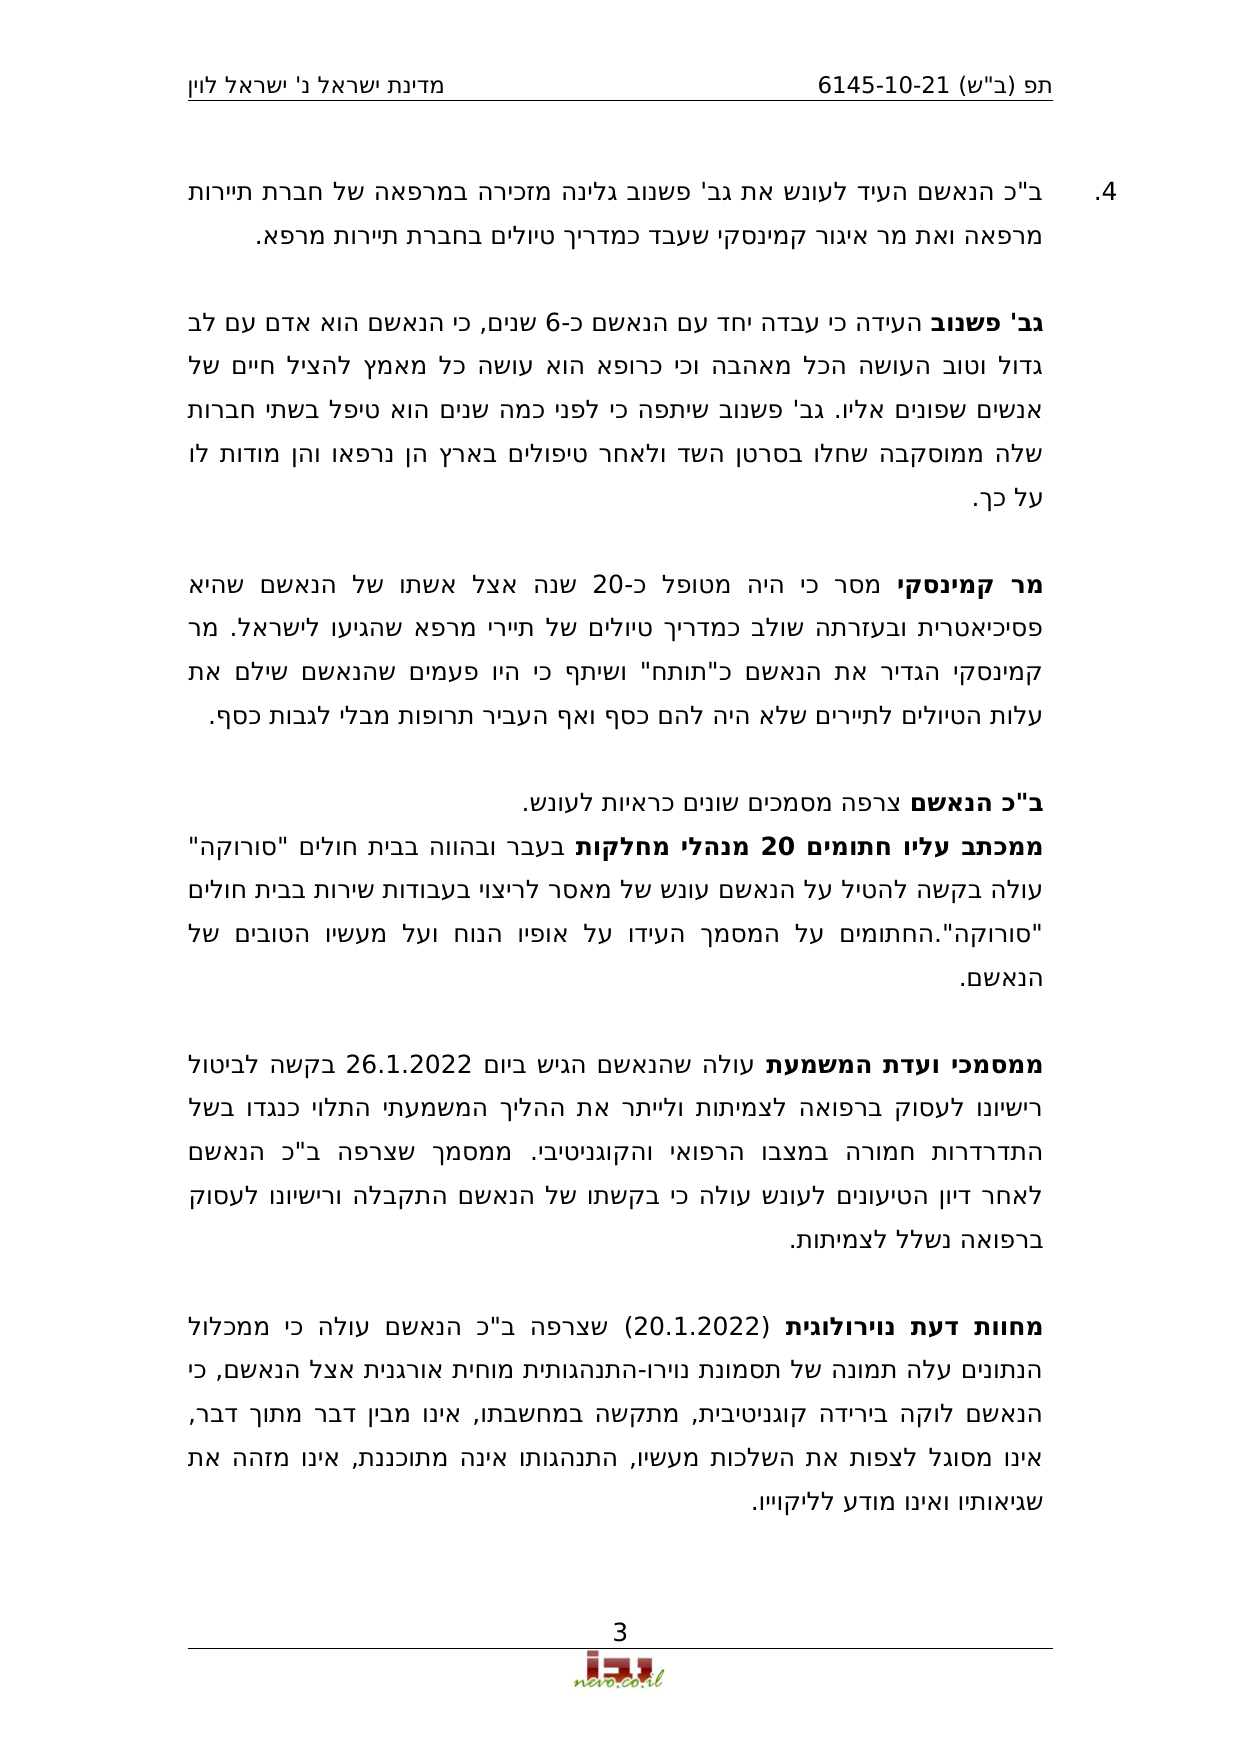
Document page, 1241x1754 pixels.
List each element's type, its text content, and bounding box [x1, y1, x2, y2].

text 4. ב"כ הנאשם העיד לעונש את גב' פשנוב גלינה מזכירה במרפאה של חברת תיירות מרפאה ואת מר איגור קמינסקי שעבד כמדריך טיולים בחברת תיירות מרפא. [187, 177, 1118, 250]
text גב' פשנוב העידה כי עבדה יחד עם הנאשם כ-6 שנים, כי הנאשם הוא אדם עם לב גדול וטוב העושה הכל מאהבה וכי כרופא הוא עושה כל מאמץ להציל חיים של אנשים שפונים אליו. גב' פשנוב שיתפה כי לפני כמה שנים הוא טיפל בשתי חברות שלה ממוסקבה שחלו בסרטן השד ולאחר טיפולים בארץ הן נרפאו והן מודות לו על כך. [187, 308, 1118, 512]
picture [574, 1650, 666, 1689]
text מחוות דעת נוירולוגית (20.1.2022) שצרפה ב"כ הנאשם עולה כי ממכלול הנתונים עלה תמונה של תסמונת נוירו-התנהגותית מוחית אורגנית אצל הנאשם, כי הנאשם לוקה בירידה קוגניטיבית, מתקשה במחשבתו, אינו מבין דבר מתוך דבר, אינו מסוגל לצפות את השלכות מעשיו, התנהגותו אינה מתוכננת, אינו מזהה את שגיאותיו ואינו מודע לליקוייו. [187, 1312, 1118, 1516]
text ב"כ הנאשם צרפה מסמכים שונים כראיות לעונש. [187, 788, 1118, 817]
text ממסמכי ועדת המשמעת עולה שהנאשם הגיש ביום 26.1.2022 בקשה לביטול רישיונו לעסוק ברפואה לצמיתות ולייתר את ההליך המשמעתי התלוי כנגדו בשל התדרדרות חמורה במצבו הרפואי והקוגניטיבי. ממסמך שצרפה ב"כ הנאשם לאחר דיון הטיעונים לעונש עולה כי בקשתו של הנאשם התקבלה ורישיונו לעסוק ברפואה נשלל לצמיתות. [187, 1050, 1118, 1254]
text מר קמינסקי מסר כי היה מטופל כ-20 שנה אצל אשתו של הנאשם שהיא פסיכיאטרית ובעזרתה שולב כמדריך טיולים של תיירי מרפא שהגיעו לישראל. מר קמינסקי הגדיר את הנאשם כ"תותח" ושיתף כי היו פעמים שהנאשם שילם את עלות הטיולים לתיירים שלא היה להם כסף ואף העביר תרופות מבלי לגבות כסף. [187, 570, 1044, 730]
text ממכתב עליו חתומים 20 מנהלי מחלקות בעבר ובהווה בבית חולים "סורוקה" עולה בקשה להטיל על הנאשם עונש של מאסר לריצוי בעבודות שירות בבית חולים "סורוקה".החתומים על המסמך העידו על אופיו הנוח ועל מעשיו הטובים של הנאשם. [187, 832, 1118, 992]
